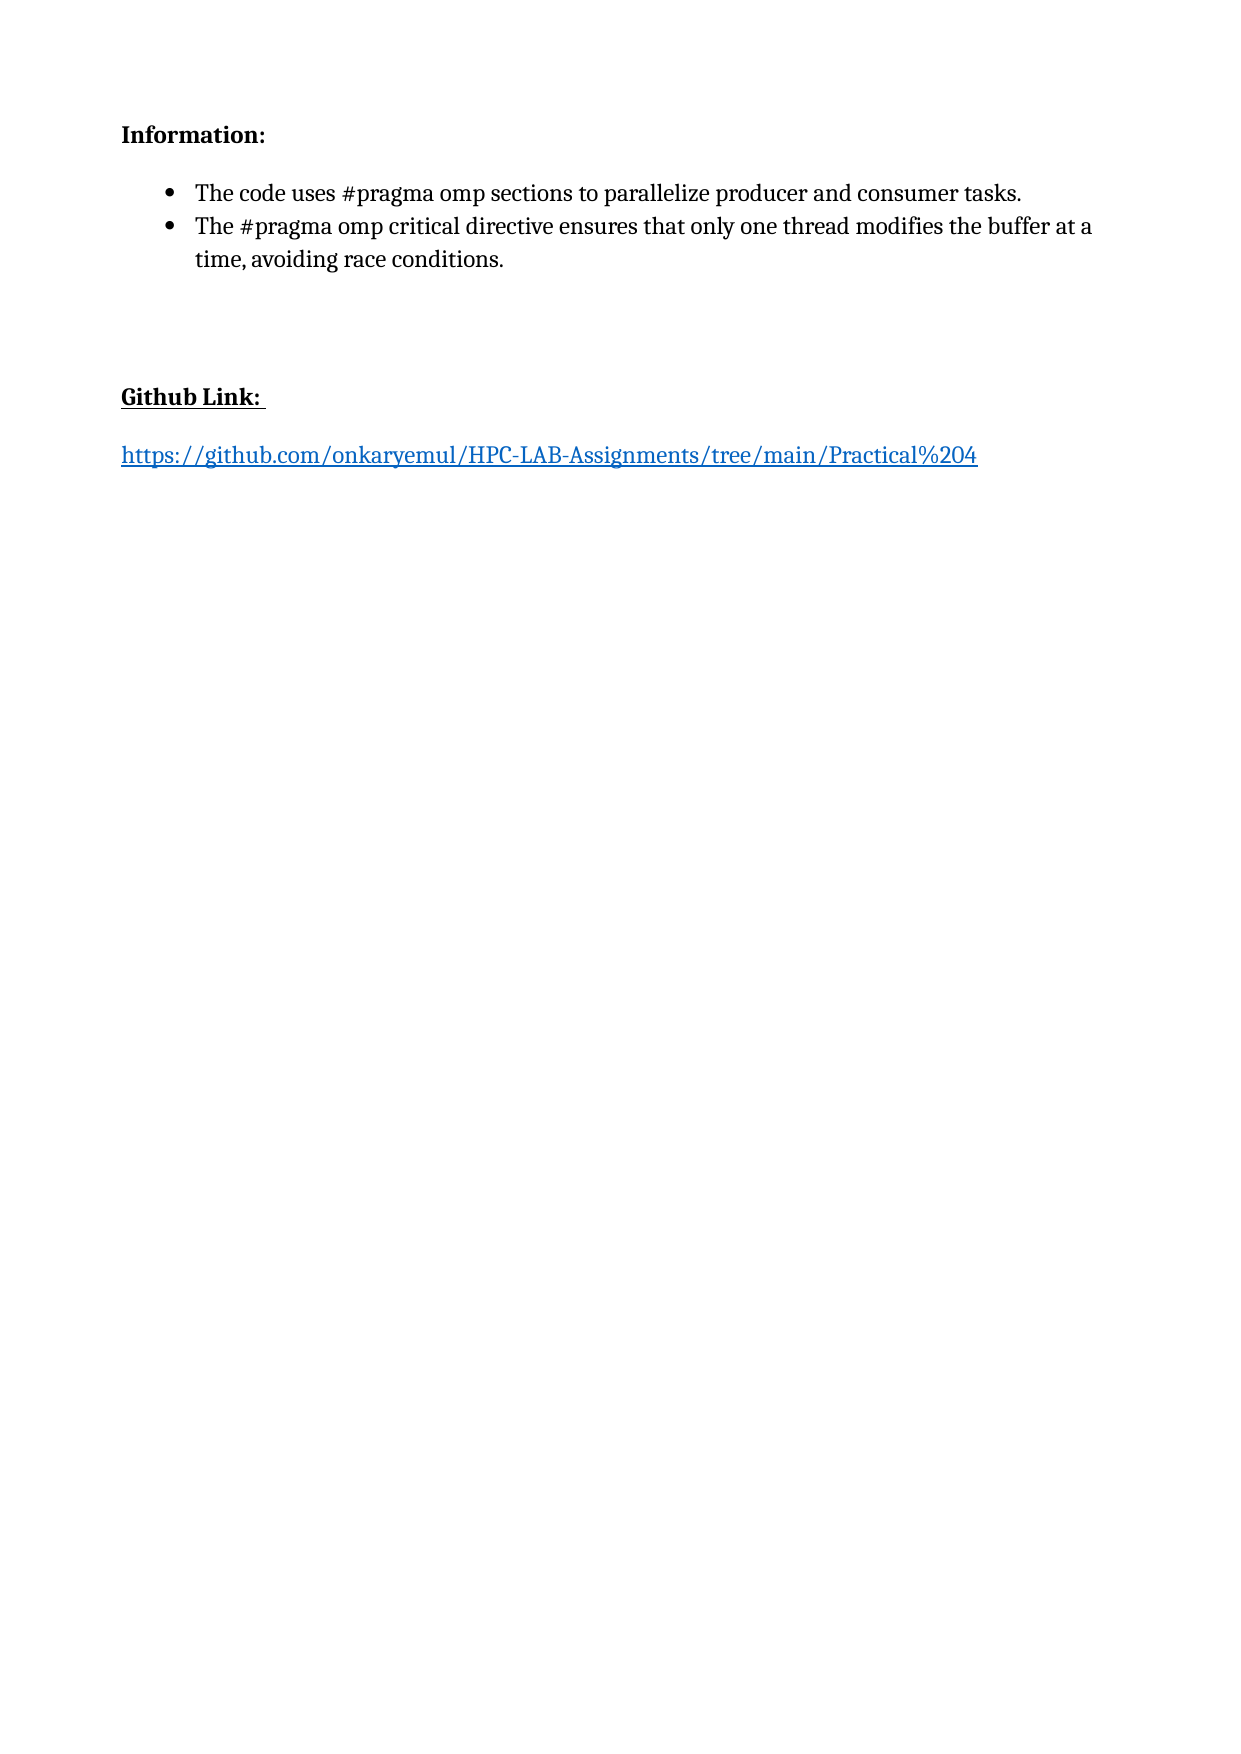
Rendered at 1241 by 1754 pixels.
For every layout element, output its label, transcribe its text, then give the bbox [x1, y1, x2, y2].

text Information: [121, 121, 1119, 150]
text https://github.com/onkaryemul/HPC-LAB-Assignments/tree/main/Practical%204 [121, 441, 1119, 469]
list The #pragma omp critical directive ensures that only one thread modifies the buffer at a time, avoiding race conditions. [165, 212, 1119, 273]
text Github Link: [121, 383, 1119, 412]
list The code uses #pragma omp sections to parallelize producer and consumer tasks. [165, 178, 1119, 207]
